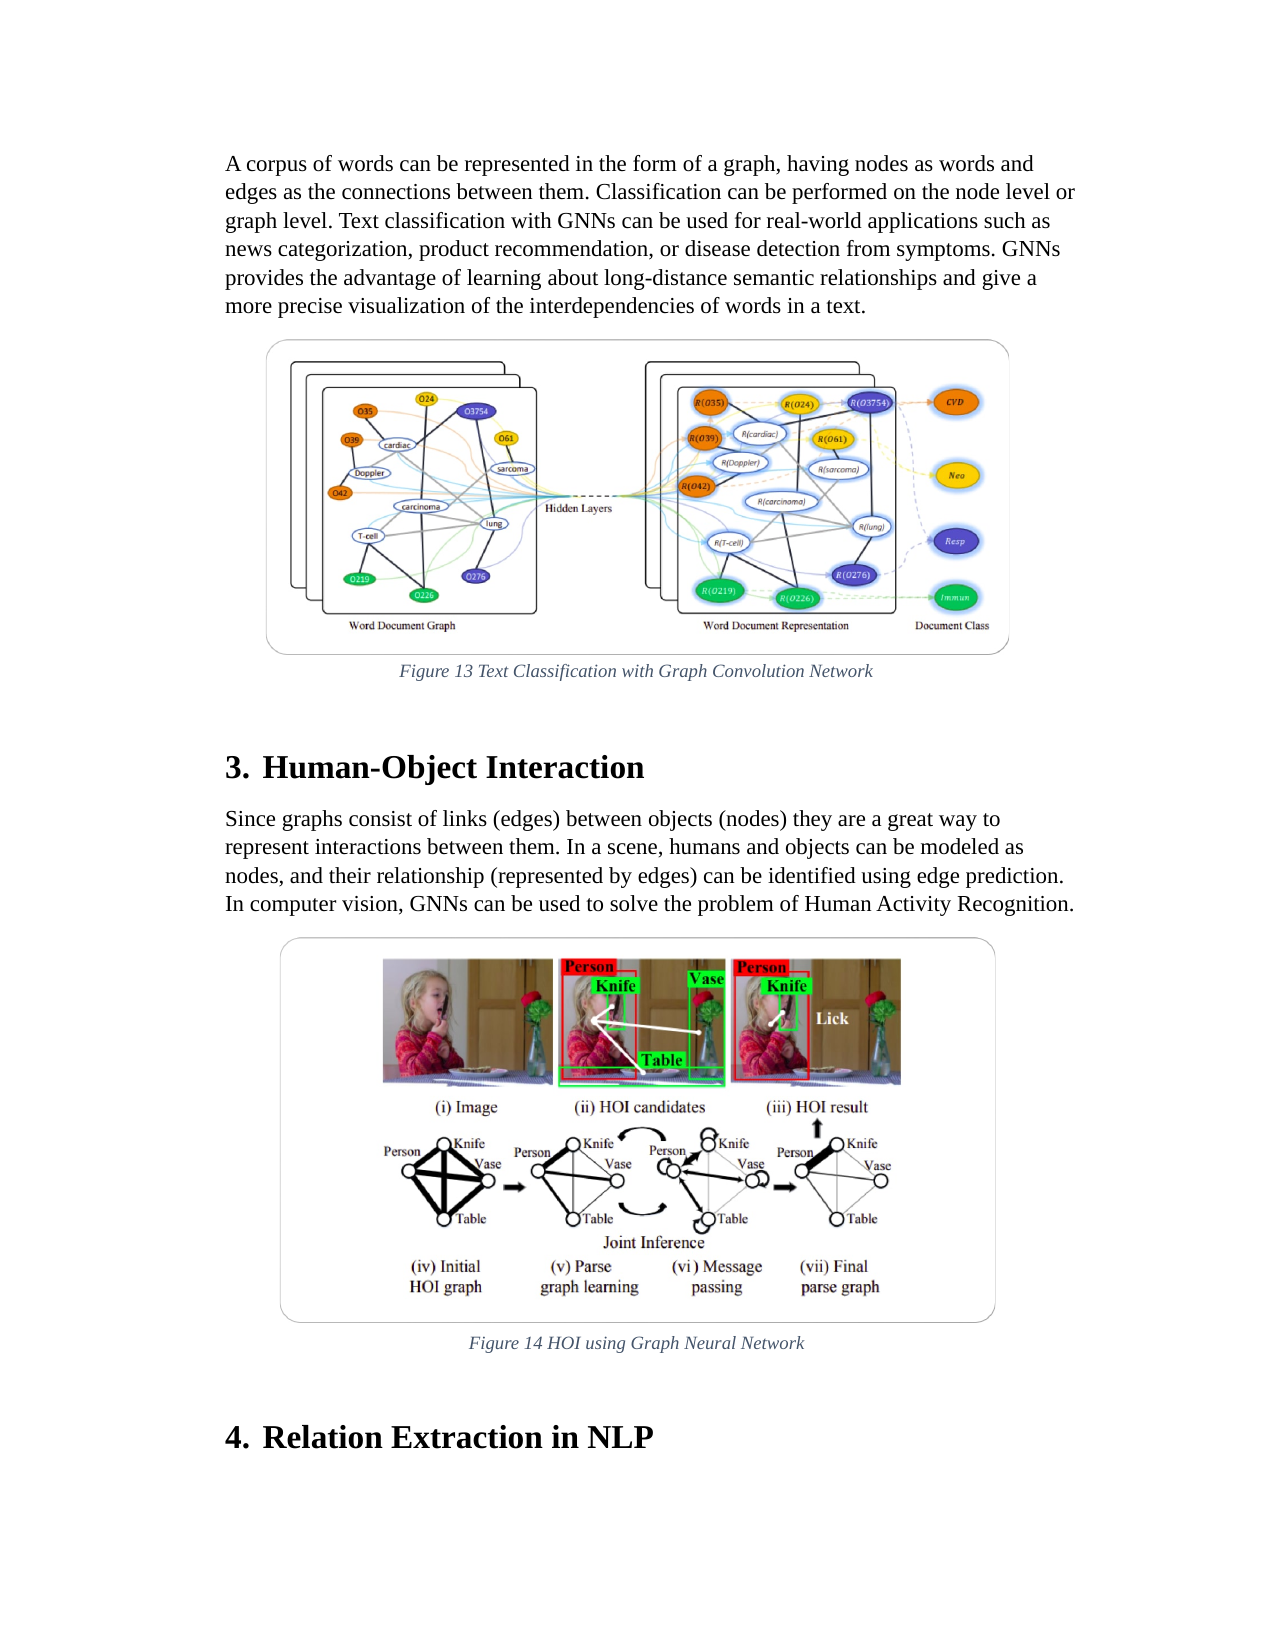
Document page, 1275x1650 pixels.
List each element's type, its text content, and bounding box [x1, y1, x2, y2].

picture [265, 339, 1010, 655]
text A corpus of words can be represented in the form of a graph, having nodes as words and edges as the connections between them. Classification can be performed on the node level or graph level. Text classification with GNNs can be used for real-world applications such as news categorization, product recommendation, or disease detection from symptoms. GNNs provides the advantage of learning about long-distance semantic relationships and give a more precise visualization of the interdependencies of words in a text. [225, 150, 1087, 318]
subtitle Relation Extraction in NLP [225, 1417, 1087, 1456]
subtitle Human-Object Interaction [225, 747, 1087, 785]
picture [279, 937, 996, 1323]
text Since graphs consist of links (edges) between objects (nodes) they are a great way to represent interactions between them. In a scene, humans and objects can be modeled as nodes, and their relationship (represented by edges) can be identified using edge prediction. In computer vision, GNNs can be used to solve the problem of Human Activity Recognition. [225, 805, 1087, 917]
